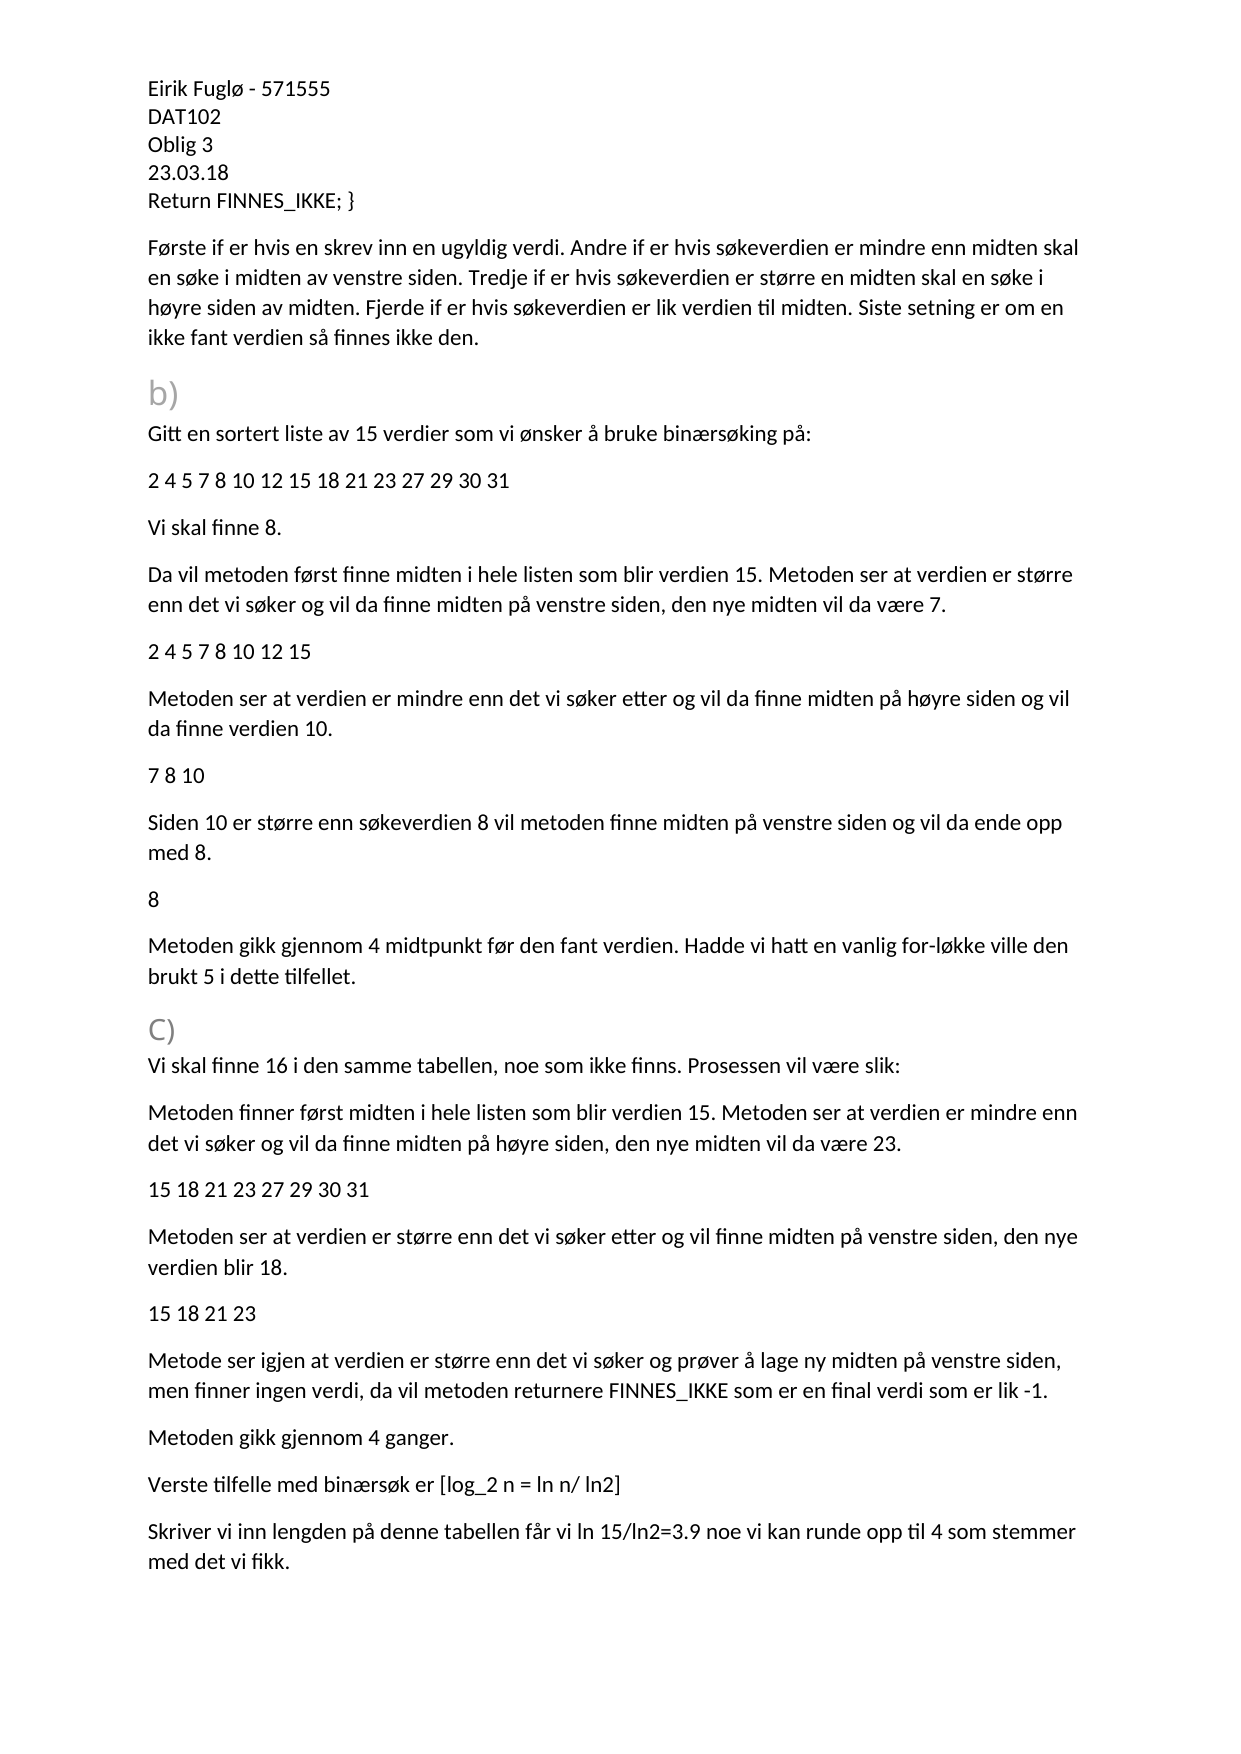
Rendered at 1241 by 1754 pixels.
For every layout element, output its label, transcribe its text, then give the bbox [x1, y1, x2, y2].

text Vi skal finne 8. [148, 513, 1093, 541]
subtitle b) [148, 370, 1093, 416]
text Return FINNES_IKKE; } [148, 186, 1093, 214]
text Siden 10 er større enn søkeverdien 8 vil metoden finne midten på venstre siden og vil da ende opp med 8. [148, 808, 1093, 866]
text Første if er hvis en skrev inn en ugyldig verdi. Andre if er hvis søkeverdien er mindre enn midten skal en søke i midten av venstre siden. Tredje if er hvis søkeverdien er større en midten skal en søke i høyre siden av midten. Fjerde if er hvis søkeverdien er lik verdien til midten. Siste setning er om en ikke fant verdien så finnes ikke den. [148, 233, 1093, 351]
text Metoden finner først midten i hele listen som blir verdien 15. Metoden ser at verdien er mindre enn det vi søker og vil da finne midten på høyre siden, den nye midten vil da være 23. [148, 1098, 1093, 1157]
text 8 [148, 885, 1093, 913]
text Vi skal finne 16 i den samme tabellen, noe som ikke finns. Prosessen vil være slik: [148, 1052, 1093, 1079]
text Metoden ser at verdien er mindre enn det vi søker etter og vil da finne midten på høyre siden og vil da finne verdien 10. [148, 684, 1093, 742]
text Da vil metoden først finne midten i hele listen som blir verdien 15. Metoden ser at verdien er større enn det vi søker og vil da finne midten på venstre siden, den nye midten vil da være 7. [148, 560, 1093, 618]
text Metode ser igjen at verdien er større enn det vi søker og prøver å lage ny midten på venstre siden, men finner ingen verdi, da vil metoden returnere FINNES_IKKE som er en final verdi som er lik -1. [148, 1346, 1093, 1404]
text Skriver vi inn lengden på denne tabellen får vi ln 15/ln2=3.9 noe vi kan runde opp til 4 som stemmer med det vi fikk. [148, 1517, 1093, 1575]
text Metoden gikk gjennom 4 midtpunkt før den fant verdien. Hadde vi hatt en vanlig for-løkke ville den brukt 5 i dette tilfellet. [148, 932, 1093, 990]
text 15 18 21 23 [148, 1299, 1093, 1327]
text Gitt en sortert liste av 15 verdier som vi ønsker å bruke binærsøking på: [148, 419, 1093, 447]
text 2 4 5 7 8 10 12 15 18 21 23 27 29 30 31 [148, 466, 1093, 494]
text 7 8 10 [148, 761, 1093, 789]
text 15 18 21 23 27 29 30 31 [148, 1176, 1093, 1203]
text Verste tilfelle med binærsøk er [log_2 n = ln n/ ln2] [148, 1470, 1093, 1498]
text 2 4 5 7 8 10 12 15 [148, 637, 1093, 665]
text Metoden gikk gjennom 4 ganger. [148, 1423, 1093, 1451]
text Metoden ser at verdien er større enn det vi søker etter og vil finne midten på venstre siden, den nye verdien blir 18. [148, 1222, 1093, 1281]
subtitle C) [148, 1009, 1093, 1048]
